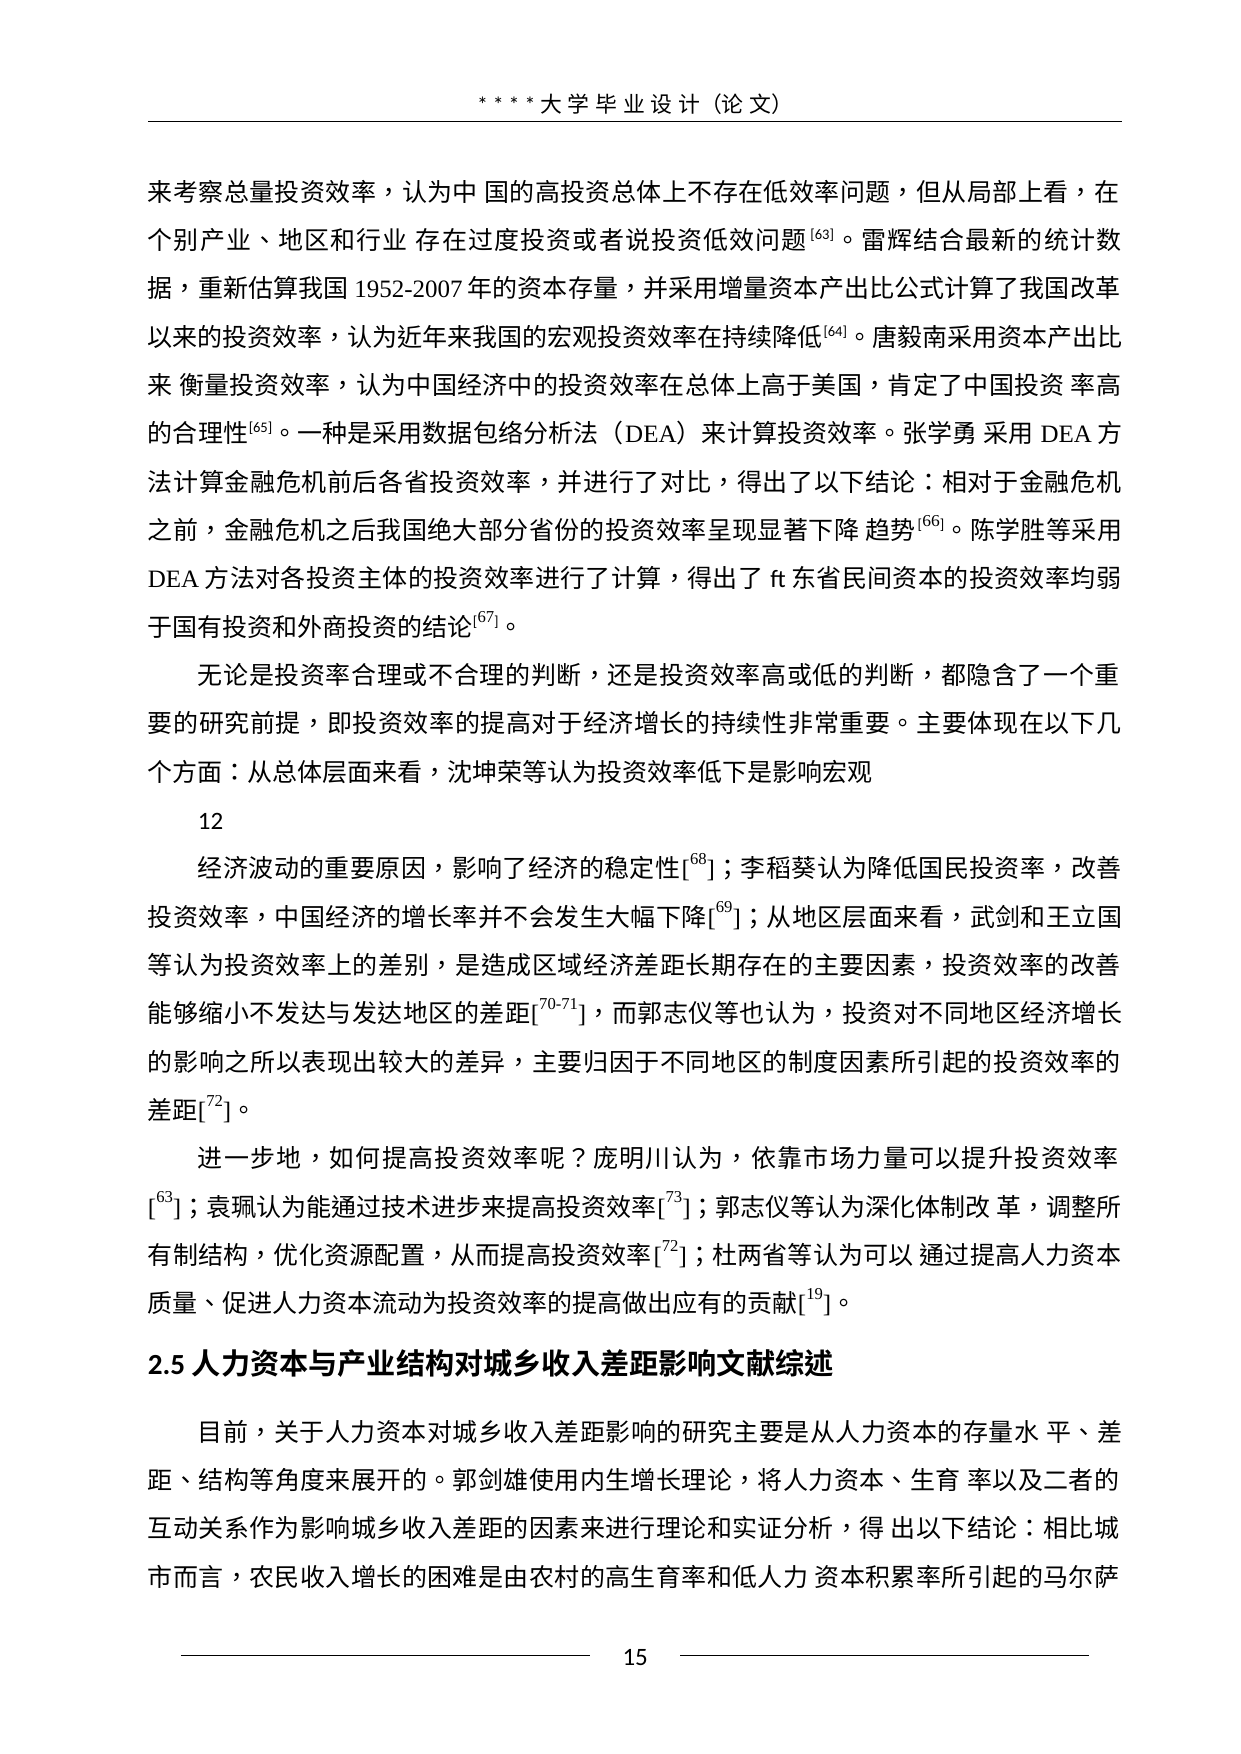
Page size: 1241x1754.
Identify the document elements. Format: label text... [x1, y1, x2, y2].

text 进一步地，如何提高投资效率呢？庞明川认为，依靠市场力量可以提升投资效率[63]；袁珮认为能通过技术进步来提高投资效率[73]；郭志仪等认为深化体制改 革，调整所有制结构，优化资源配置，从而提高投资效率[72]；杜两省等认为可以 通过提高人力资本质量、促进人力资本流动为投资效率的提高做出应有的贡献[19]。 [148, 1126, 1122, 1319]
subtitle 2.5 人力资本与产业结构对城乡收入差距影响文献综述 [148, 1343, 1122, 1383]
text 无论是投资率合理或不合理的判断，还是投资效率高或低的判断，都隐含了一个重要的研究前提，即投资效率的提高对于经济增长的持续性非常重要。主要体现在以下几个方面：从总体层面来看，沈坤荣等认为投资效率低下是影响宏观 [148, 642, 1122, 787]
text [148, 159, 1122, 642]
text 12 [148, 787, 1122, 836]
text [148, 1399, 1122, 1592]
text 经济波动的重要原因，影响了经济的稳定性[68]；李稻葵认为降低国民投资率，改善投资效率，中国经济的增长率并不会发生大幅下降[69]；从地区层面来看，武剑和王立国等认为投资效率上的差别，是造成区域经济差距长期存在的主要因素，投资效率的改善能够缩小不发达与发达地区的差距[70-71]，而郭志仪等也认为，投资对不同地区经济增长的影响之所以表现出较大的差异，主要归因于不同地区的制度因素所引起的投资效率的差距[72]。 [148, 836, 1122, 1126]
